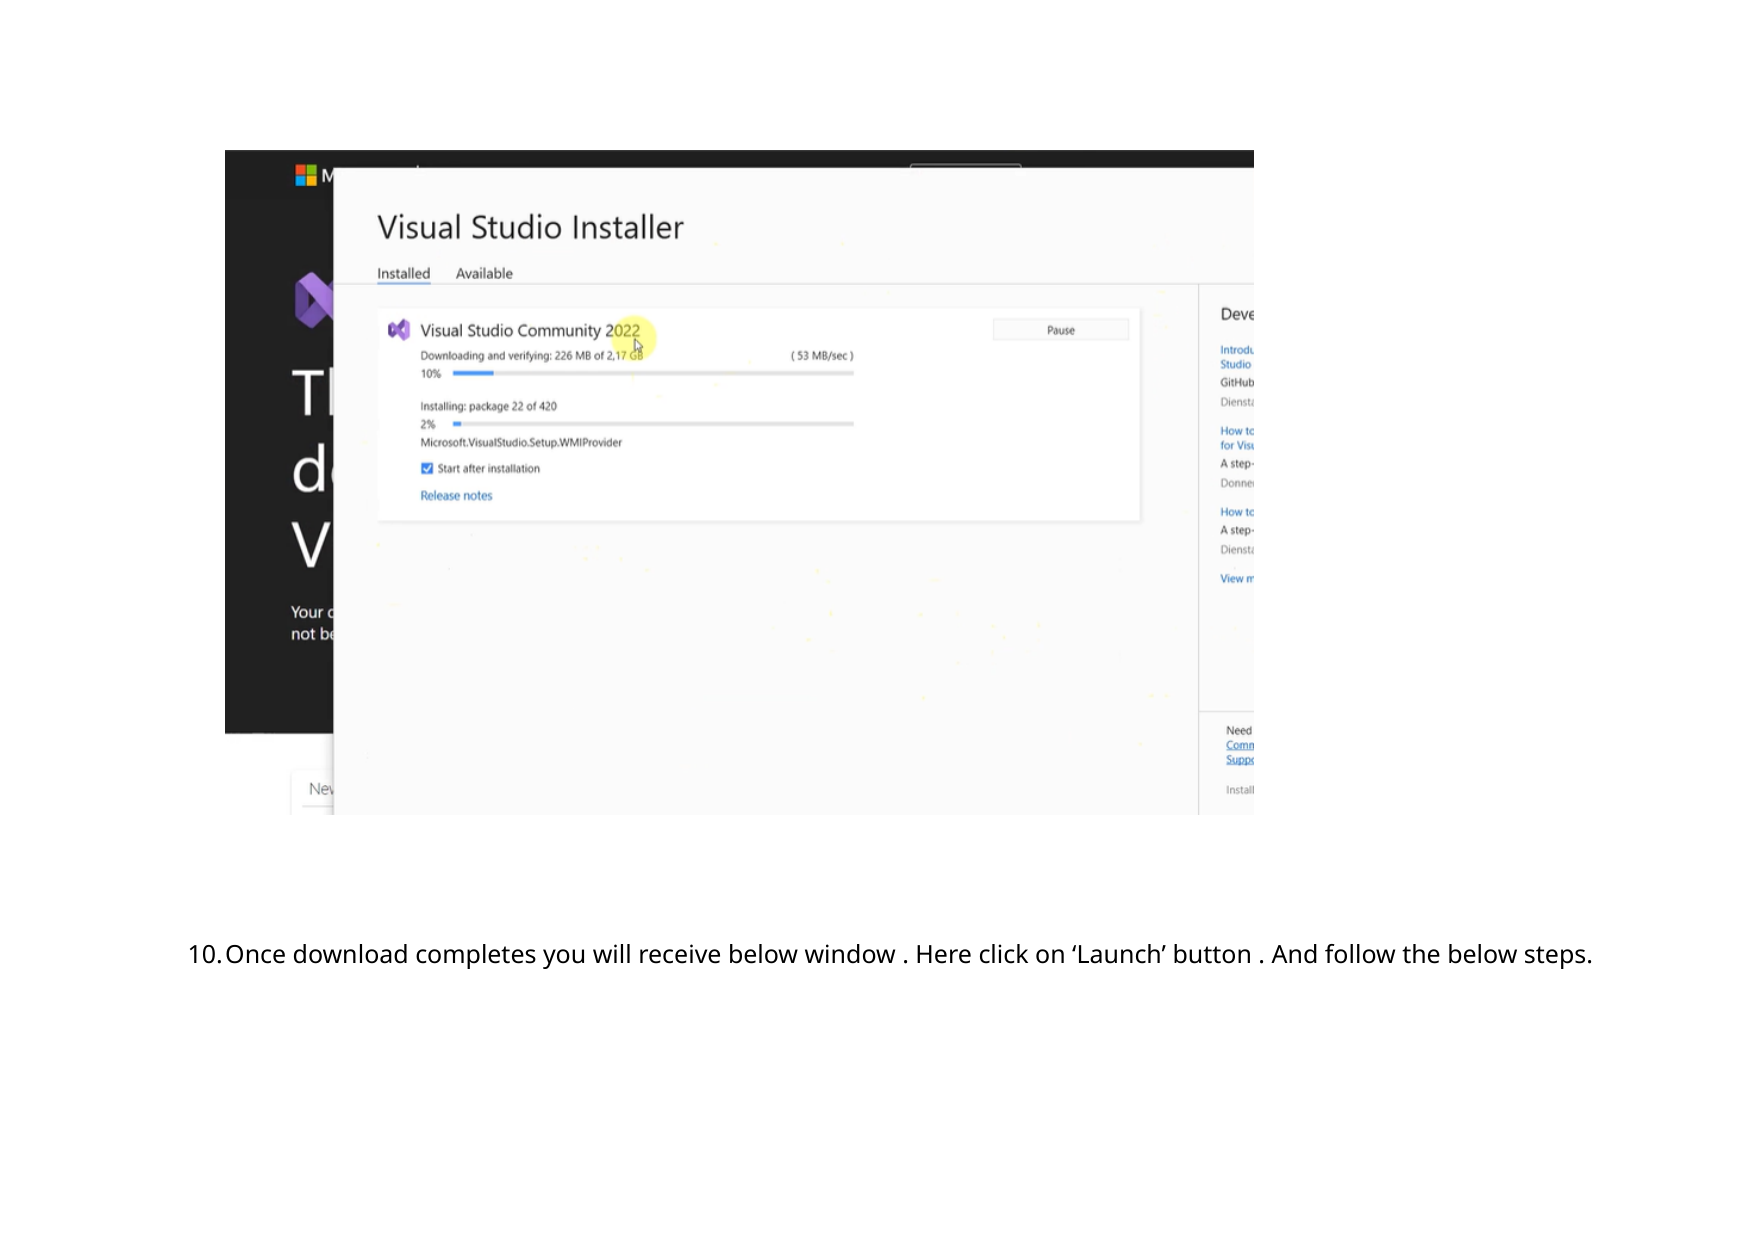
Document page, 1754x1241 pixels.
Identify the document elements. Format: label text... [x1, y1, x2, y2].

list Once download completes you will receive below window . Here click on ‘Launch’ button . And follow the below steps. [187, 937, 1604, 971]
picture [225, 150, 1254, 815]
